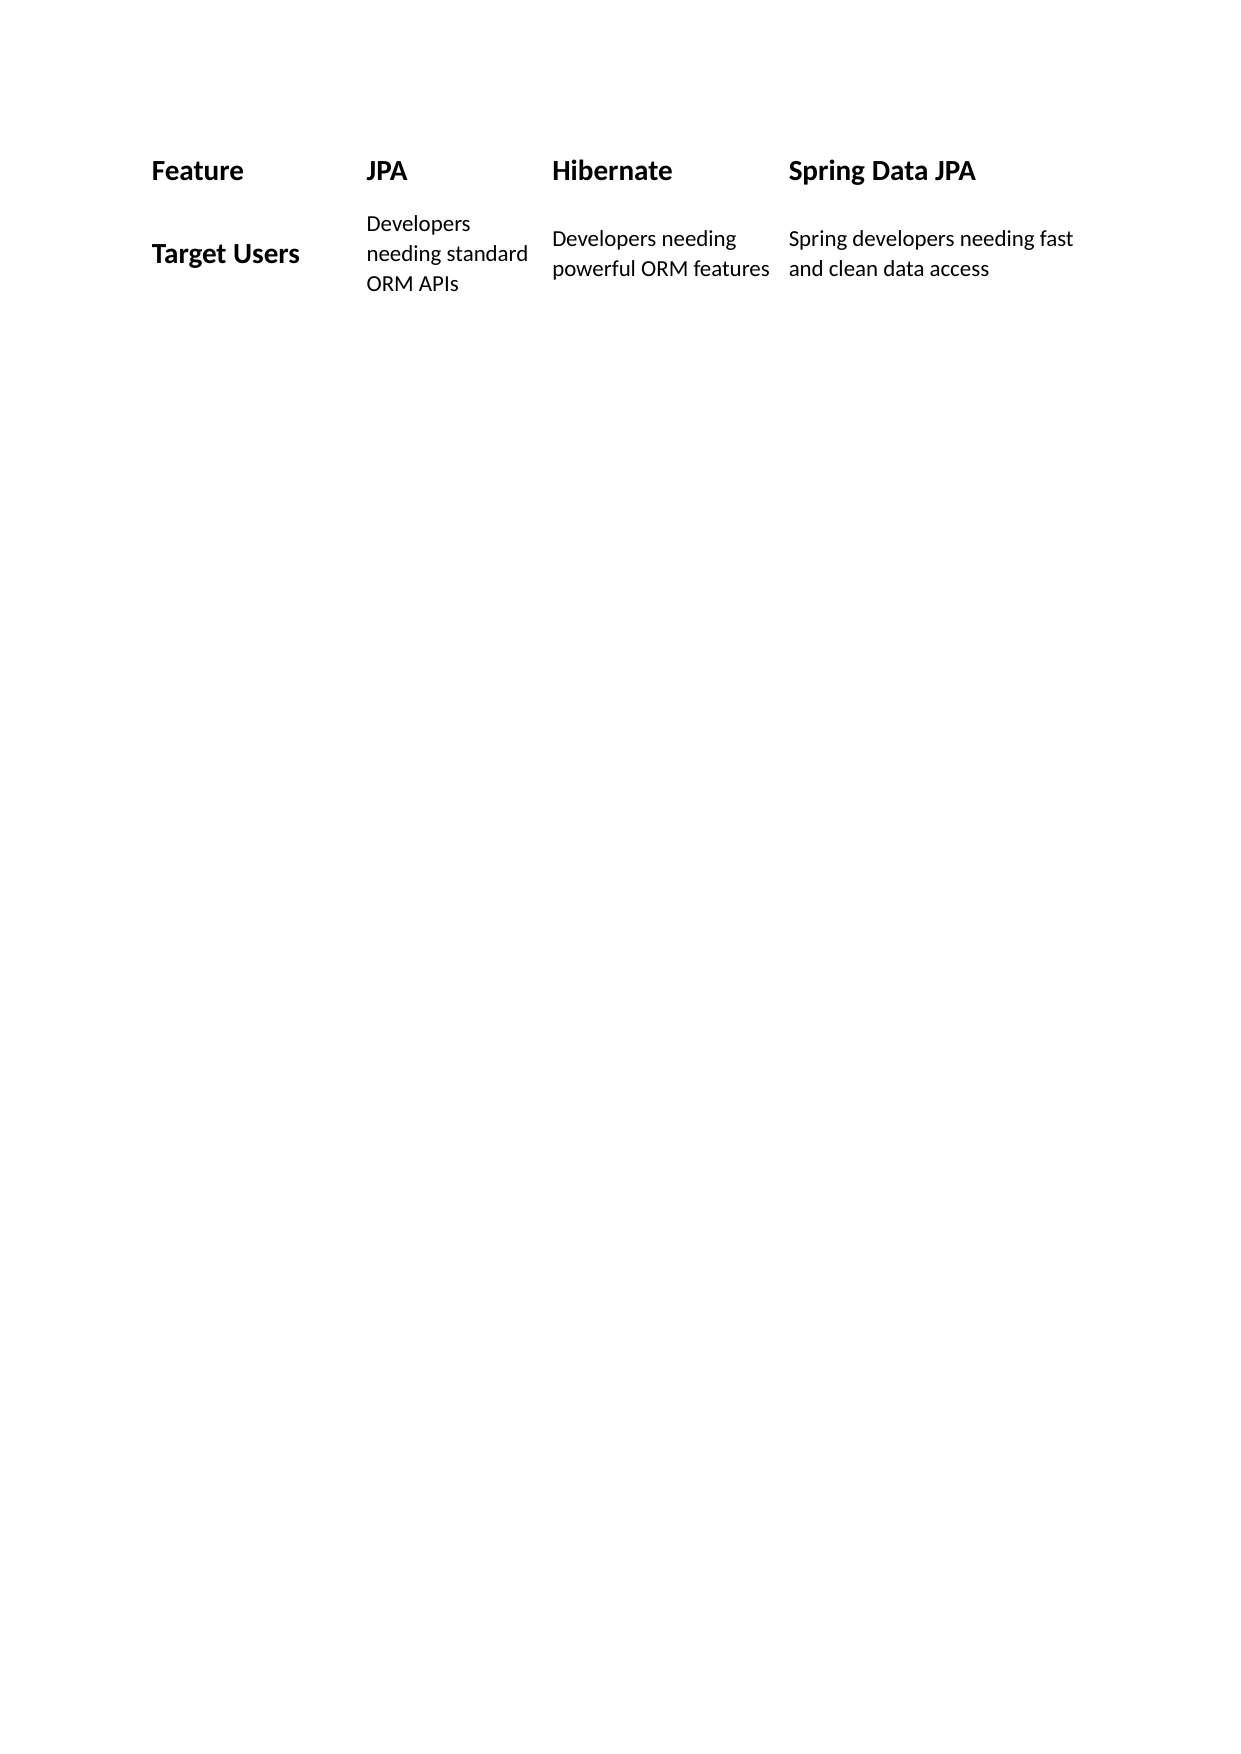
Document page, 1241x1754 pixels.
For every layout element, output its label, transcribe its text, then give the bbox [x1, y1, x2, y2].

table_cell Developers needing standard ORM APIs [365, 208, 551, 318]
table_header JPA [365, 150, 551, 207]
table_header Spring Data JPA [787, 150, 1090, 207]
table_cell Target Users [150, 208, 365, 318]
table_header Hibernate [551, 150, 787, 207]
table_cell Developers needing powerful ORM features [551, 208, 787, 318]
table_cell Spring developers needing fast and clean data access [787, 208, 1090, 318]
table_header Feature [150, 150, 365, 207]
